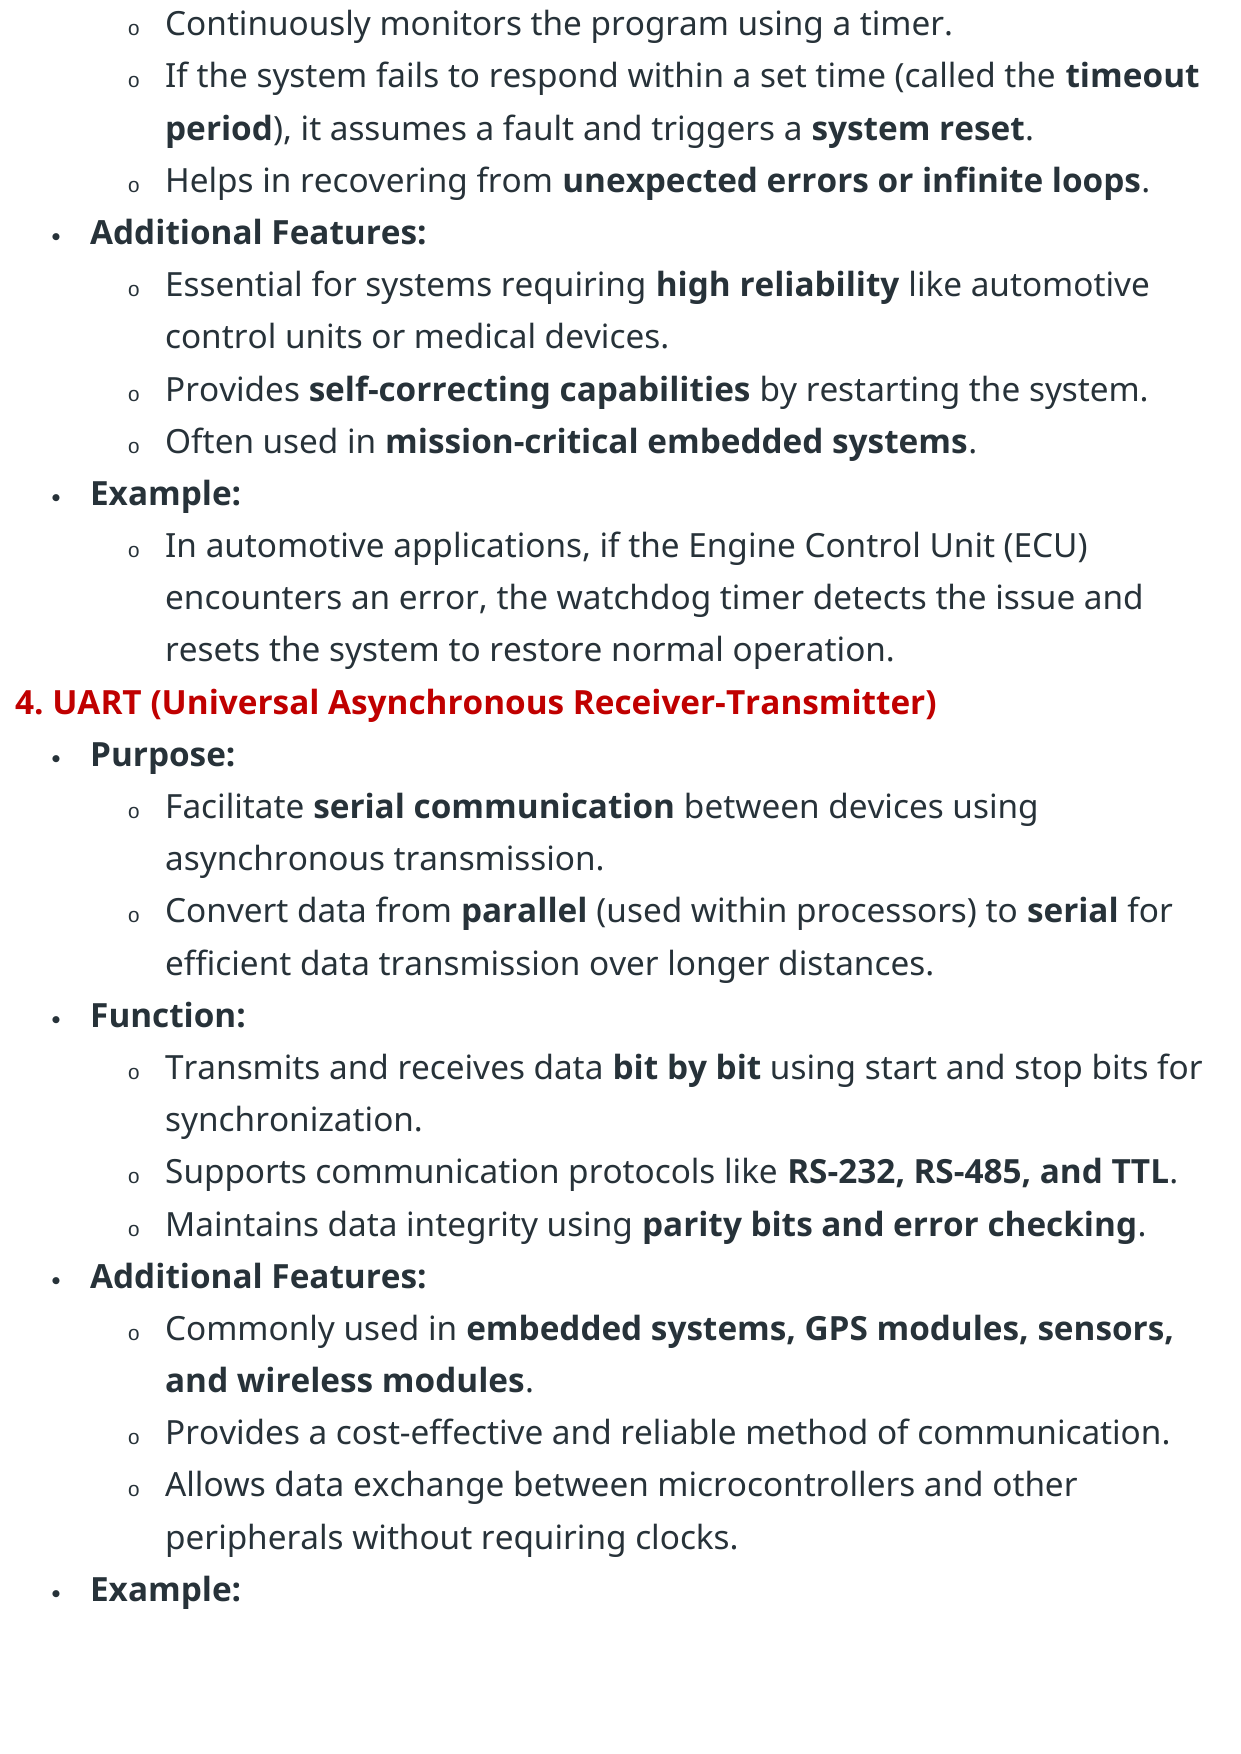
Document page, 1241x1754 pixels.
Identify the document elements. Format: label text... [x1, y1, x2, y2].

list Additional Features: [52, 1252, 1225, 1298]
list Example: [52, 470, 1225, 515]
text 4. UART (Universal Asynchronous Receiver-Transmitter) [15, 678, 1225, 724]
list Provides self-correcting capabilities by restarting the system. [127, 365, 1225, 411]
list Convert data from parallel (used within processors) to serial for efficient data transmission over longer distances. [127, 887, 1225, 985]
list If the system fails to respond within a set time (called the timeout period), it assumes a fault and triggers a system reset. [127, 52, 1225, 150]
list Supports communication protocols like RS-232, RS-485, and TTL. [127, 1148, 1225, 1193]
list Commonly used in embedded systems, GPS modules, sensors, and wireless modules. [127, 1305, 1225, 1402]
list In automotive applications, if the Engine Control Unit (ECU) encounters an error, the watchdog timer detects the issue and resets the system to restore normal operation. [127, 522, 1225, 672]
list Transmits and receives data bit by bit using start and stop bits for synchronization. [127, 1044, 1225, 1141]
list Facilitate serial communication between devices using asynchronous transmission. [127, 783, 1225, 880]
list Often used in mission-critical embedded systems. [127, 417, 1225, 463]
list Allows data exchange between microcontrollers and other peripherals without requiring clocks. [127, 1461, 1225, 1559]
list Provides a cost-effective and reliable method of communication. [127, 1409, 1225, 1454]
list Purpose: [52, 731, 1225, 776]
list Helps in recovering from unexpected errors or infinite loops. [127, 157, 1225, 202]
list Continuously monitors the program using a timer. [127, 0, 1225, 45]
list Function: [52, 992, 1225, 1037]
list Example: [52, 1566, 1225, 1611]
list Additional Features: [52, 209, 1225, 254]
list Essential for systems requiring high reliability like automotive control units or medical devices. [127, 261, 1225, 358]
list Maintains data integrity using parity bits and error checking. [127, 1200, 1225, 1246]
